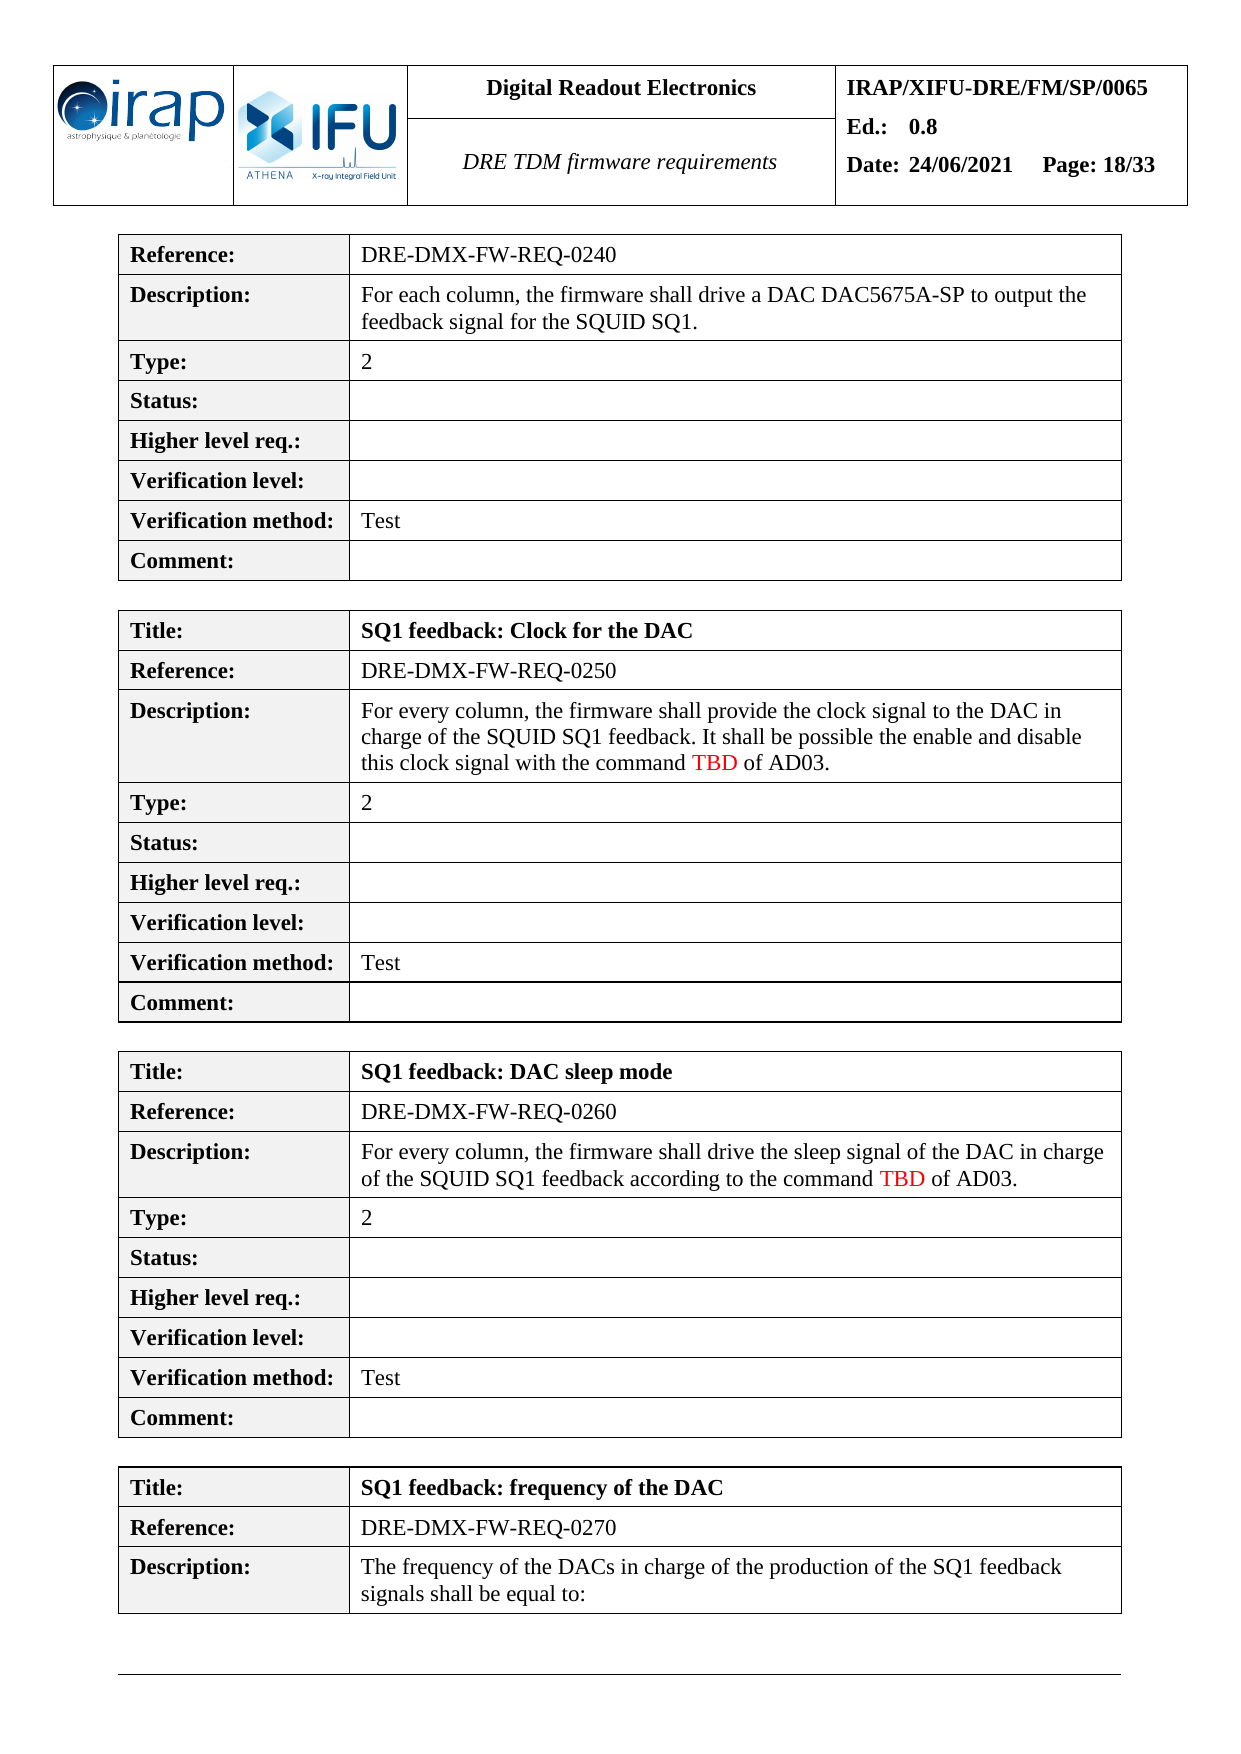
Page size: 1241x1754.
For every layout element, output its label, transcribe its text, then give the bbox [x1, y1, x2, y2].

table_cell [350, 1238, 1121, 1277]
table_cell Higher level req.: [119, 863, 349, 902]
table_cell For each column, the firmware shall drive a DAC DAC5675A-SP to output the feedback signal for the SQUID SQ1. [350, 275, 1121, 340]
table_cell Type: [119, 1198, 349, 1237]
table_cell Verification method: [119, 943, 349, 981]
table_cell Test [350, 1358, 1121, 1397]
table_cell [350, 1398, 1121, 1437]
table_cell Reference: [119, 1092, 349, 1131]
table_cell 2 [350, 341, 1121, 380]
table_cell Type: [119, 341, 349, 380]
table_cell [350, 1318, 1121, 1357]
table_cell Verification level: [119, 1318, 349, 1357]
table_cell Comment: [119, 1398, 349, 1437]
table_header SQ1 feedback: frequency of the DAC [350, 1468, 1121, 1506]
table_cell Test [350, 943, 1121, 981]
table_cell Comment: [119, 983, 349, 1021]
table_cell [350, 903, 1121, 942]
table_cell Type: [119, 783, 349, 822]
table_header Title: [119, 611, 349, 649]
table_cell 2 [350, 783, 1121, 822]
table_cell Higher level req.: [119, 1278, 349, 1317]
table_cell Status: [119, 1238, 349, 1277]
table_cell Verification method: [119, 501, 349, 540]
table_cell [350, 823, 1121, 862]
table_cell Status: [119, 381, 349, 420]
table_cell DRE-DMX-FW-REQ-0270 [350, 1507, 1121, 1546]
table_cell Status: [119, 823, 349, 862]
table_cell [350, 541, 1121, 580]
table_cell For every column, the firmware shall provide the clock signal to the DAC in charge of the SQUID SQ1 feedback. It shall be possible the enable and disable this clock signal with the command TBD of AD03. [350, 690, 1121, 782]
table_cell Higher level req.: [119, 421, 349, 460]
table_cell [350, 421, 1121, 460]
table_cell [350, 461, 1121, 500]
table_header Title: [119, 1468, 349, 1506]
table_cell DRE-DMX-FW-REQ-0260 [350, 1092, 1121, 1131]
table_cell Description: [119, 1547, 349, 1612]
table_cell DRE-DMX-FW-REQ-0250 [350, 651, 1121, 689]
table_cell Reference: [119, 235, 349, 274]
table_cell Verification method: [119, 1358, 349, 1397]
table_cell [350, 381, 1121, 420]
table_cell For every column, the firmware shall drive the sleep signal of the DAC in charge of the SQUID SQ1 feedback according to the command TBD of AD03. [350, 1132, 1121, 1197]
table_cell Description: [119, 275, 349, 340]
table_cell Reference: [119, 1507, 349, 1546]
picture [56, 66, 231, 155]
table_cell Description: [119, 1132, 349, 1197]
table_cell [350, 983, 1121, 1021]
table_cell Comment: [119, 541, 349, 580]
table_cell 2 [350, 1198, 1121, 1237]
table_cell Description: [119, 690, 349, 782]
table_header SQ1 feedback: Clock for the DAC [350, 611, 1121, 649]
table_header Title: [119, 1052, 349, 1091]
table_cell Verification level: [119, 903, 349, 942]
table_cell Test [350, 501, 1121, 540]
table_cell [350, 863, 1121, 902]
picture [238, 91, 396, 180]
table_header SQ1 feedback: DAC sleep mode [350, 1052, 1121, 1091]
table_cell [350, 1278, 1121, 1317]
table_cell DRE-DMX-FW-REQ-0240 [350, 235, 1121, 274]
table_cell Verification level: [119, 461, 349, 500]
table_cell Reference: [119, 651, 349, 689]
